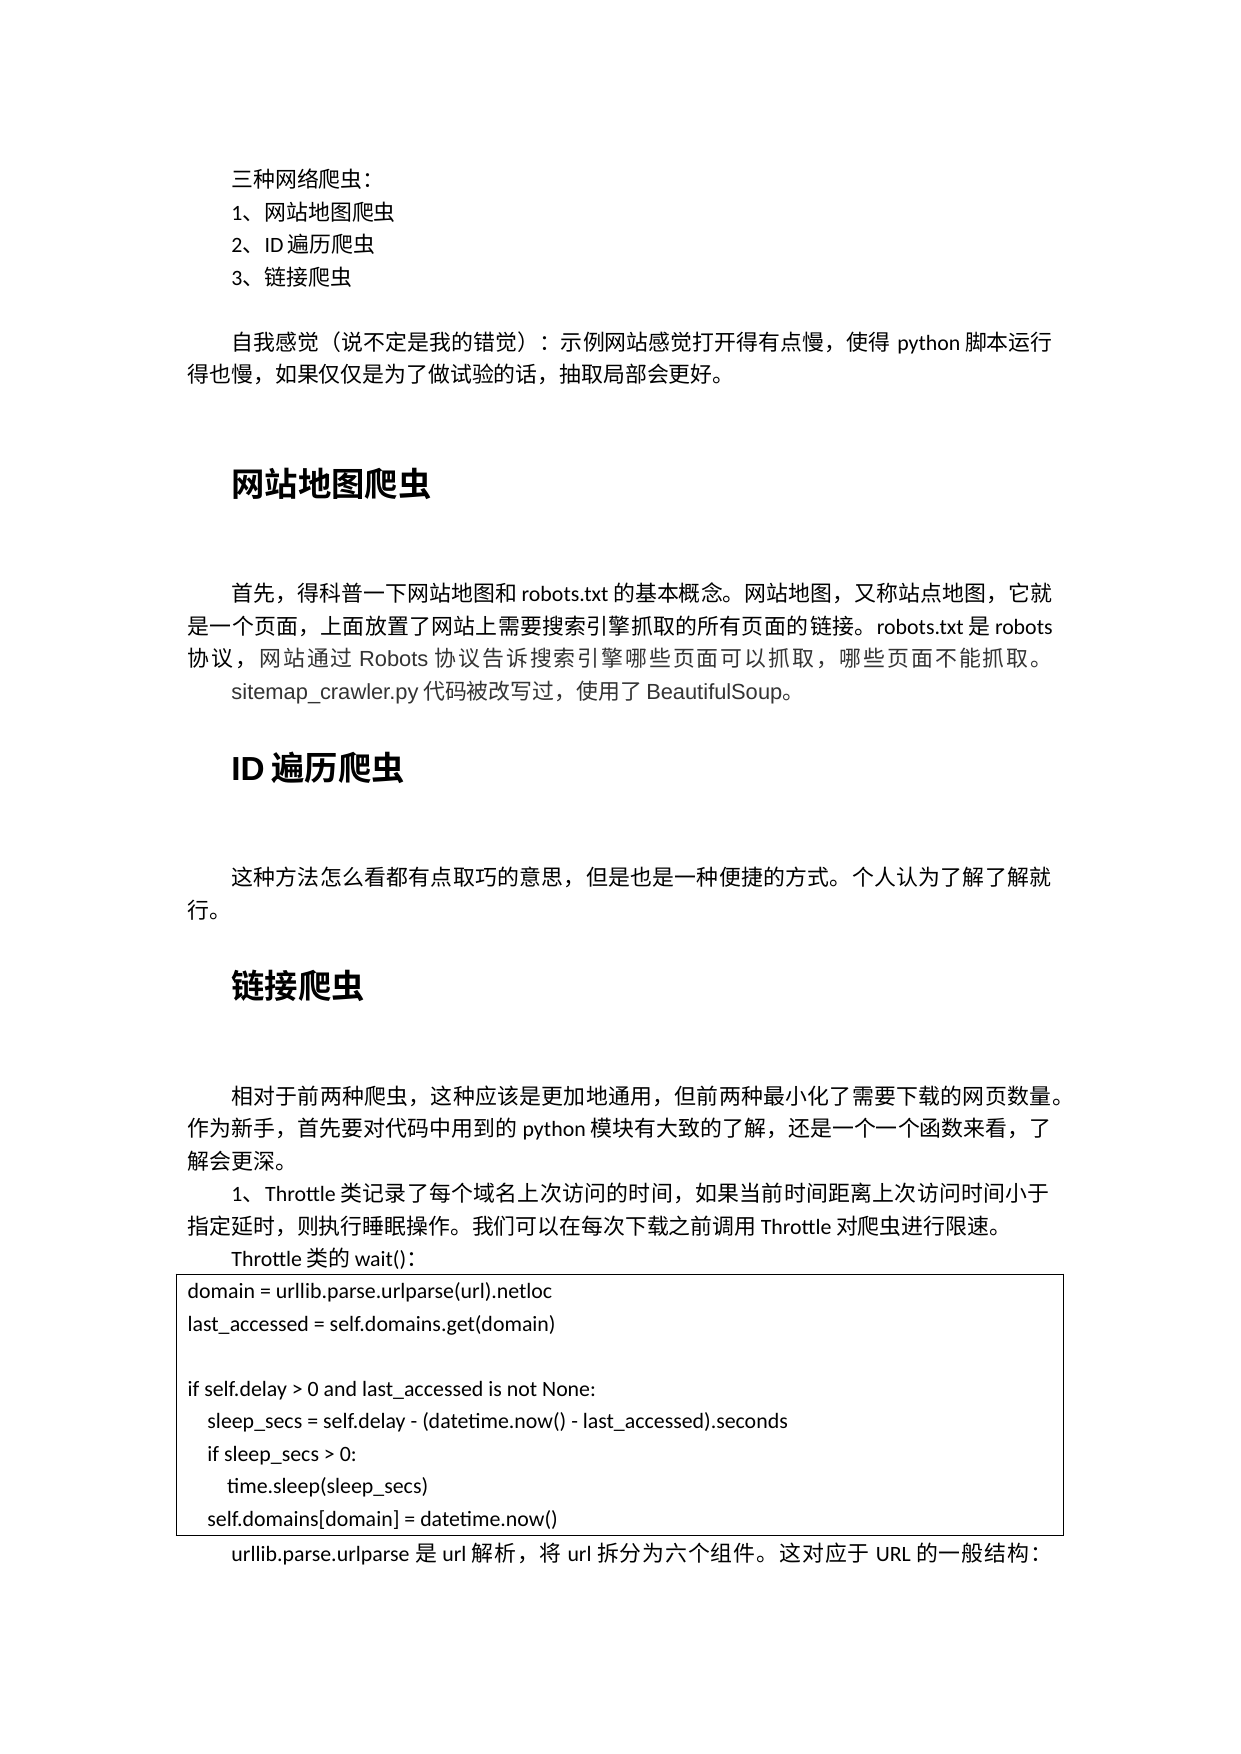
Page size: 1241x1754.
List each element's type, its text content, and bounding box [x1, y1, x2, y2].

subtitle 链接爬虫 [187, 952, 1053, 1017]
list 网站地图爬虫 [187, 194, 1053, 227]
list 自我感觉（说不定是我的错觉）：示例网站感觉打开得有点慢，使得python脚本运行得也慢，如果仅仅是为了做试验的话，抽取局部会更好。 [187, 324, 1053, 389]
text 首先，得科普一下网站地图和robots.txt的基本概念。网站地图，又称站点地图，它就是一个页面，上面放置了网站上需要搜索引擎抓取的所有页面的链接。robots.txt是robots协议，网站通过Robots协议告诉搜索引擎哪些页面可以抓取，哪些页面不能抓取。 sitemap_crawler.py代码被改写过，使用了BeautifulSoup。 [187, 576, 1053, 706]
subtitle ID遍历爬虫 [187, 733, 1053, 798]
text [187, 1536, 1053, 1568]
text 相对于前两种爬虫，这种应该是更加地通用，但前两种最小化了需要下载的网页数量。作为新手，首先要对代码中用到的python模块有大致的了解，还是一个一个函数来看，了解会更深。 [187, 1078, 1053, 1176]
list 链接爬虫 [187, 259, 1053, 292]
list ID遍历爬虫 [187, 227, 1053, 259]
text 1、Throttle类记录了每个域名上次访问的时间，如果当前时间距离上次访问时间小于指定延时，则执行睡眠操作。我们可以在每次下载之前调用Throttle对爬虫进行限速。 [187, 1176, 1053, 1241]
text 这种方法怎么看都有点取巧的意思，但是也是一种便捷的方式。个人认为了解了解就行。 [187, 860, 1053, 925]
text 三种网络爬虫： [187, 162, 1053, 194]
table_header domain = urllib.parse.urlparse(url).netloc last_accessed = self.domains.get(domain) if self.delay > 0 and last_accessed is not None: sleep_secs = self.delay - (datetime.now() - last_accessed).seconds if sleep_secs > 0: time.sleep(sleep_secs) self.domains[domain] = datetime.now() [177, 1275, 1063, 1534]
subtitle 网站地图爬虫 [187, 449, 1053, 514]
text Throttle类的wait()： [187, 1241, 1053, 1273]
